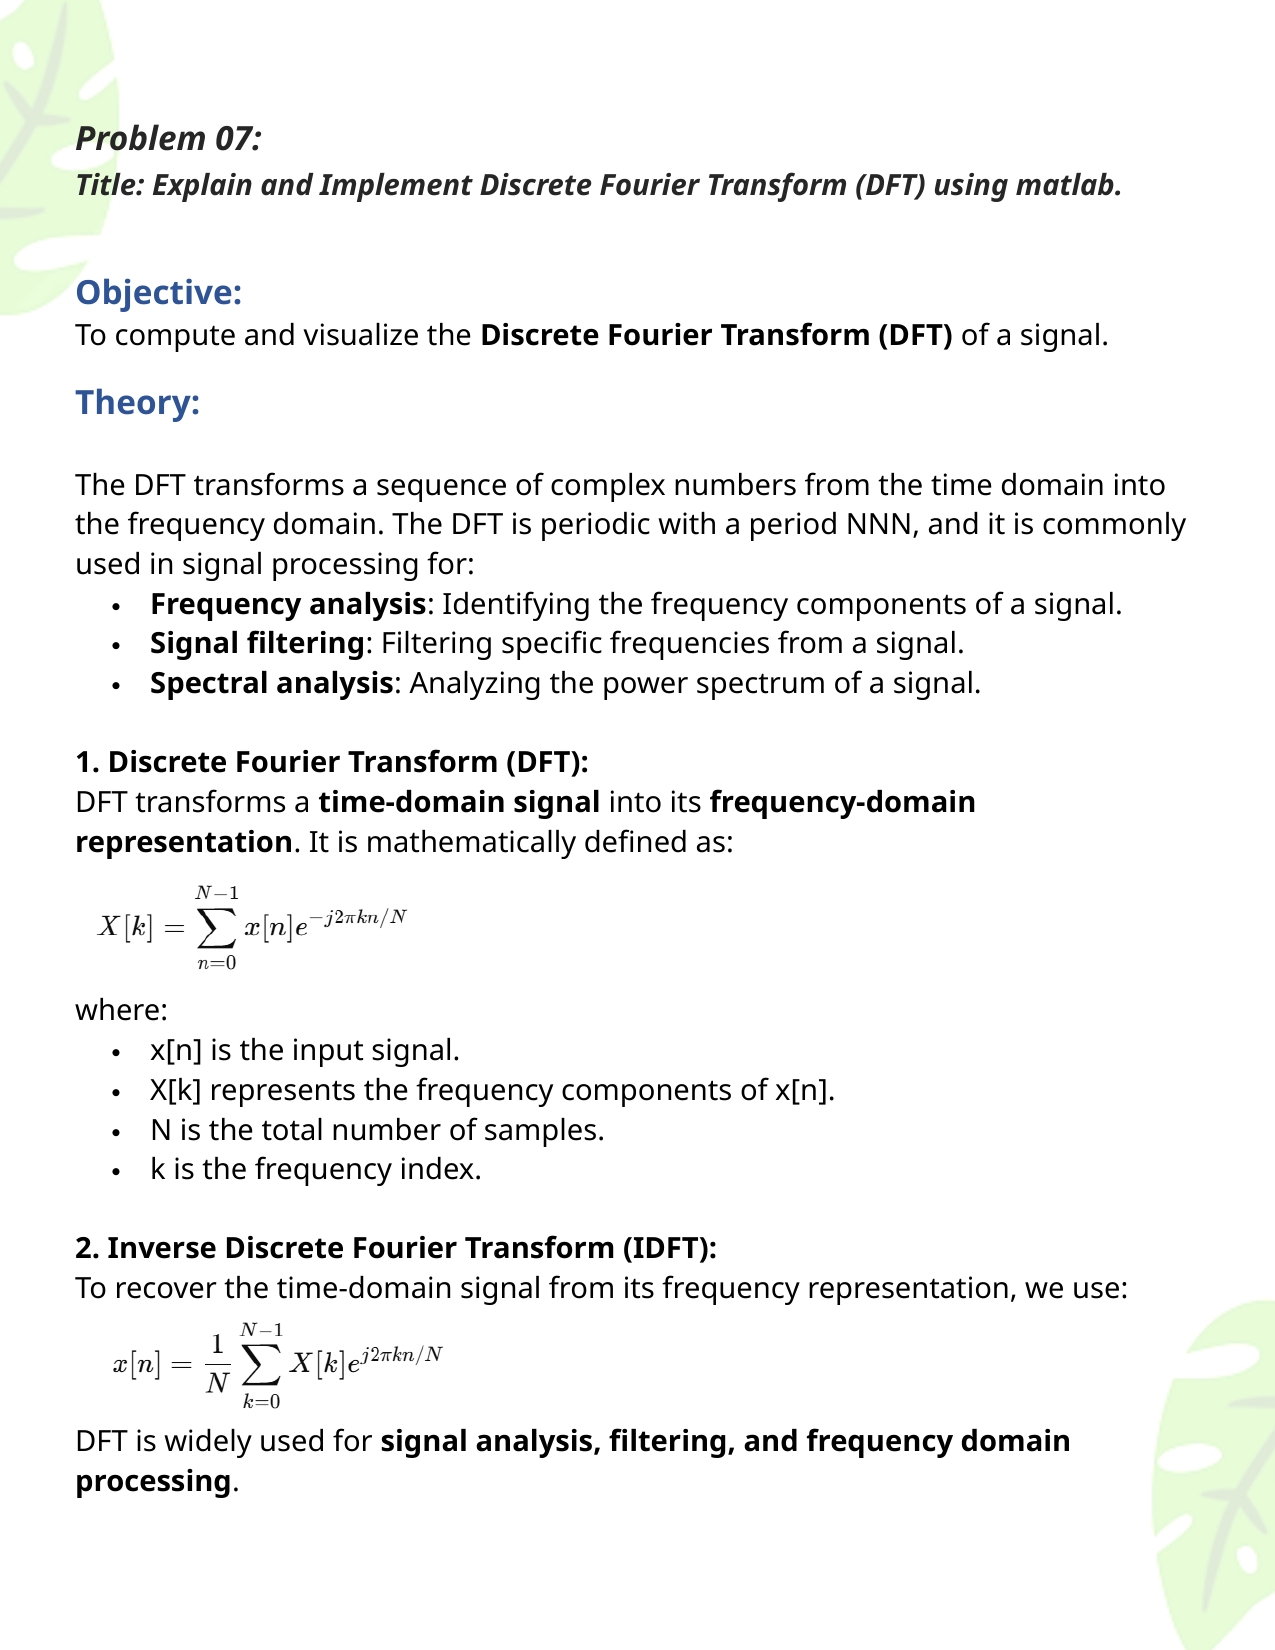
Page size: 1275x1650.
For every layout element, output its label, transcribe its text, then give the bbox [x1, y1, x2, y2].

list N is the total number of samples. [112, 1109, 1200, 1148]
subtitle Objective: [75, 269, 1200, 314]
list Frequency analysis: Identifying the frequency components of a signal. [112, 583, 1200, 623]
text DFT is widely used for signal analysis, filtering, and frequency domain processing. [75, 1420, 1200, 1499]
picture [75, 1307, 470, 1421]
text where: [75, 990, 1200, 1029]
list Signal filtering: Filtering specific frequencies from a signal. [112, 623, 1200, 662]
list Spectral analysis: Analyzing the power spectrum of a signal. [112, 662, 1200, 702]
text DFT transforms a time-domain signal into its frequency-domain representation. It is mathematically defined as: [75, 781, 1200, 861]
list X[k] represents the frequency components of x[n]. [112, 1069, 1200, 1109]
text 2. Inverse Discrete Fourier Transform (IDFT): [75, 1228, 1200, 1267]
text The DFT transforms a sequence of complex numbers from the time domain into the frequency domain. The DFT is periodic with a period NNN, and it is commonly used in signal processing for: [75, 464, 1200, 583]
list x[n] is the input signal. [112, 1029, 1200, 1069]
text To compute and visualize the Discrete Fourier Transform (DFT) of a signal. [75, 314, 1200, 354]
text To recover the time-domain signal from its frequency representation, we use: [75, 1267, 1200, 1307]
picture [75, 860, 434, 990]
text 1. Discrete Fourier Transform (DFT): [75, 742, 1200, 781]
subtitle Title: Explain and Implement Discrete Fourier Transform (DFT) using matlab. [75, 164, 1200, 204]
subtitle Theory: [75, 379, 1200, 424]
list k is the frequency index. [112, 1148, 1200, 1188]
subtitle Problem 07: [75, 115, 1200, 160]
